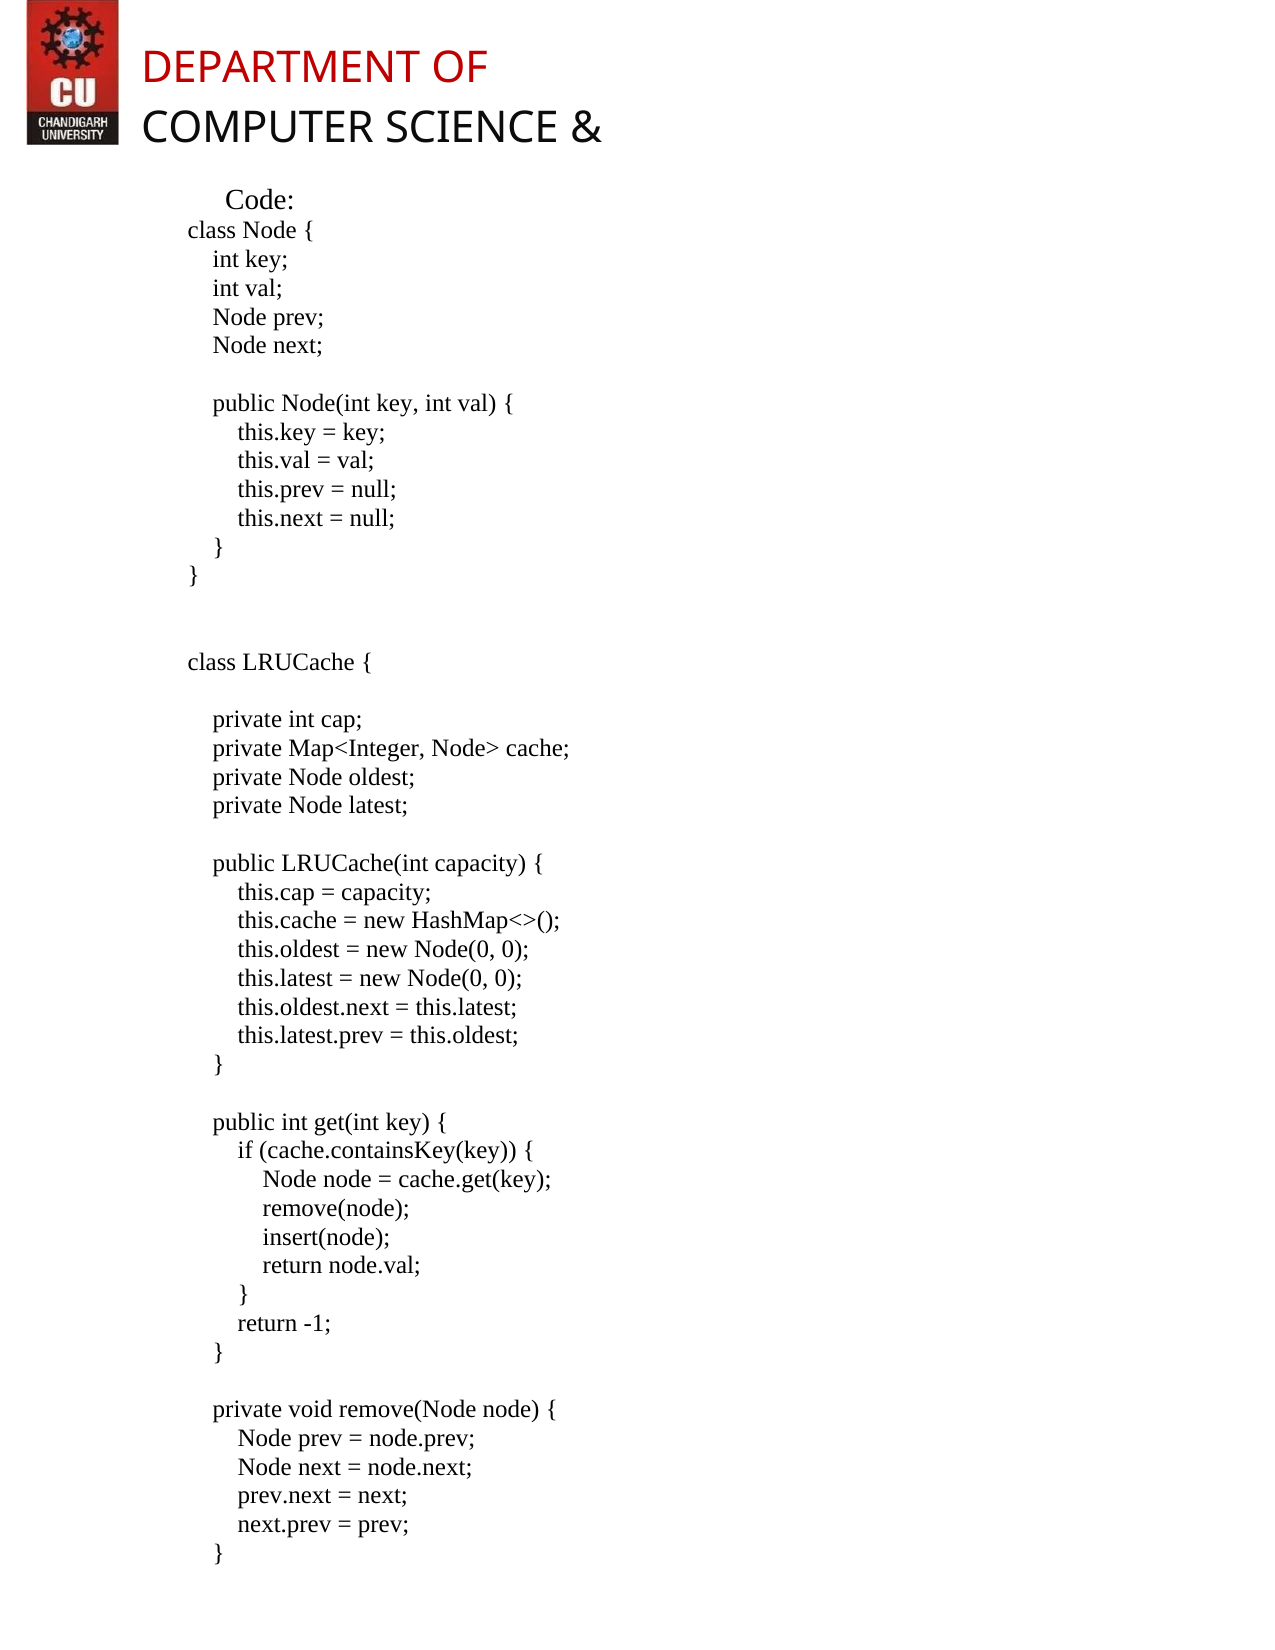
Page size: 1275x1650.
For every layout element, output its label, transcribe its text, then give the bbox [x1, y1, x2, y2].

list } [187, 561, 1162, 589]
list private void remove(Node node) { [187, 1394, 1162, 1423]
list this.val = val; [187, 446, 1162, 474]
list remove(node); [187, 1193, 1162, 1222]
list return -1; [187, 1308, 1162, 1337]
list return node.val; [187, 1251, 1162, 1279]
list Node prev = node.prev; [187, 1423, 1162, 1452]
list } [187, 1538, 1162, 1567]
list if (cache.containsKey(key)) { [187, 1136, 1162, 1164]
list int key; [187, 244, 1162, 273]
list Node next; [187, 331, 1162, 359]
list this.next = null; [187, 503, 1162, 532]
list Code: [225, 182, 1162, 216]
list int val; [187, 273, 1162, 302]
list private Node oldest; [187, 762, 1162, 791]
list } [187, 1279, 1162, 1308]
list Node next = node.next; [187, 1452, 1162, 1481]
list prev.next = next; [187, 1481, 1162, 1509]
list } [187, 532, 1162, 561]
list public int get(int key) { [187, 1107, 1162, 1136]
list this.latest = new Node(0, 0); [187, 963, 1162, 992]
list private Map<Integer, Node> cache; [187, 733, 1162, 762]
list public Node(int key, int val) { [187, 388, 1162, 417]
list } [187, 1337, 1162, 1366]
list this.oldest.next = this.latest; [187, 992, 1162, 1021]
list Node node = cache.get(key); [187, 1164, 1162, 1193]
list this.key = key; [187, 417, 1162, 446]
list this.cache = new HashMap<>(); [187, 906, 1162, 934]
list public LRUCache(int capacity) { [187, 848, 1162, 877]
picture [26, 0, 119, 145]
list } [187, 1049, 1162, 1078]
list private Node latest; [187, 791, 1162, 819]
list next.prev = prev; [187, 1509, 1162, 1538]
list Node prev; [187, 302, 1162, 331]
list this.oldest = new Node(0, 0); [187, 934, 1162, 963]
list private int cap; [187, 704, 1162, 733]
list class LRUCache { [187, 647, 1162, 676]
list this.cap = capacity; [187, 877, 1162, 906]
list this.latest.prev = this.oldest; [187, 1021, 1162, 1049]
list class Node { [187, 216, 1162, 244]
list this.prev = null; [187, 474, 1162, 503]
list insert(node); [187, 1222, 1162, 1251]
